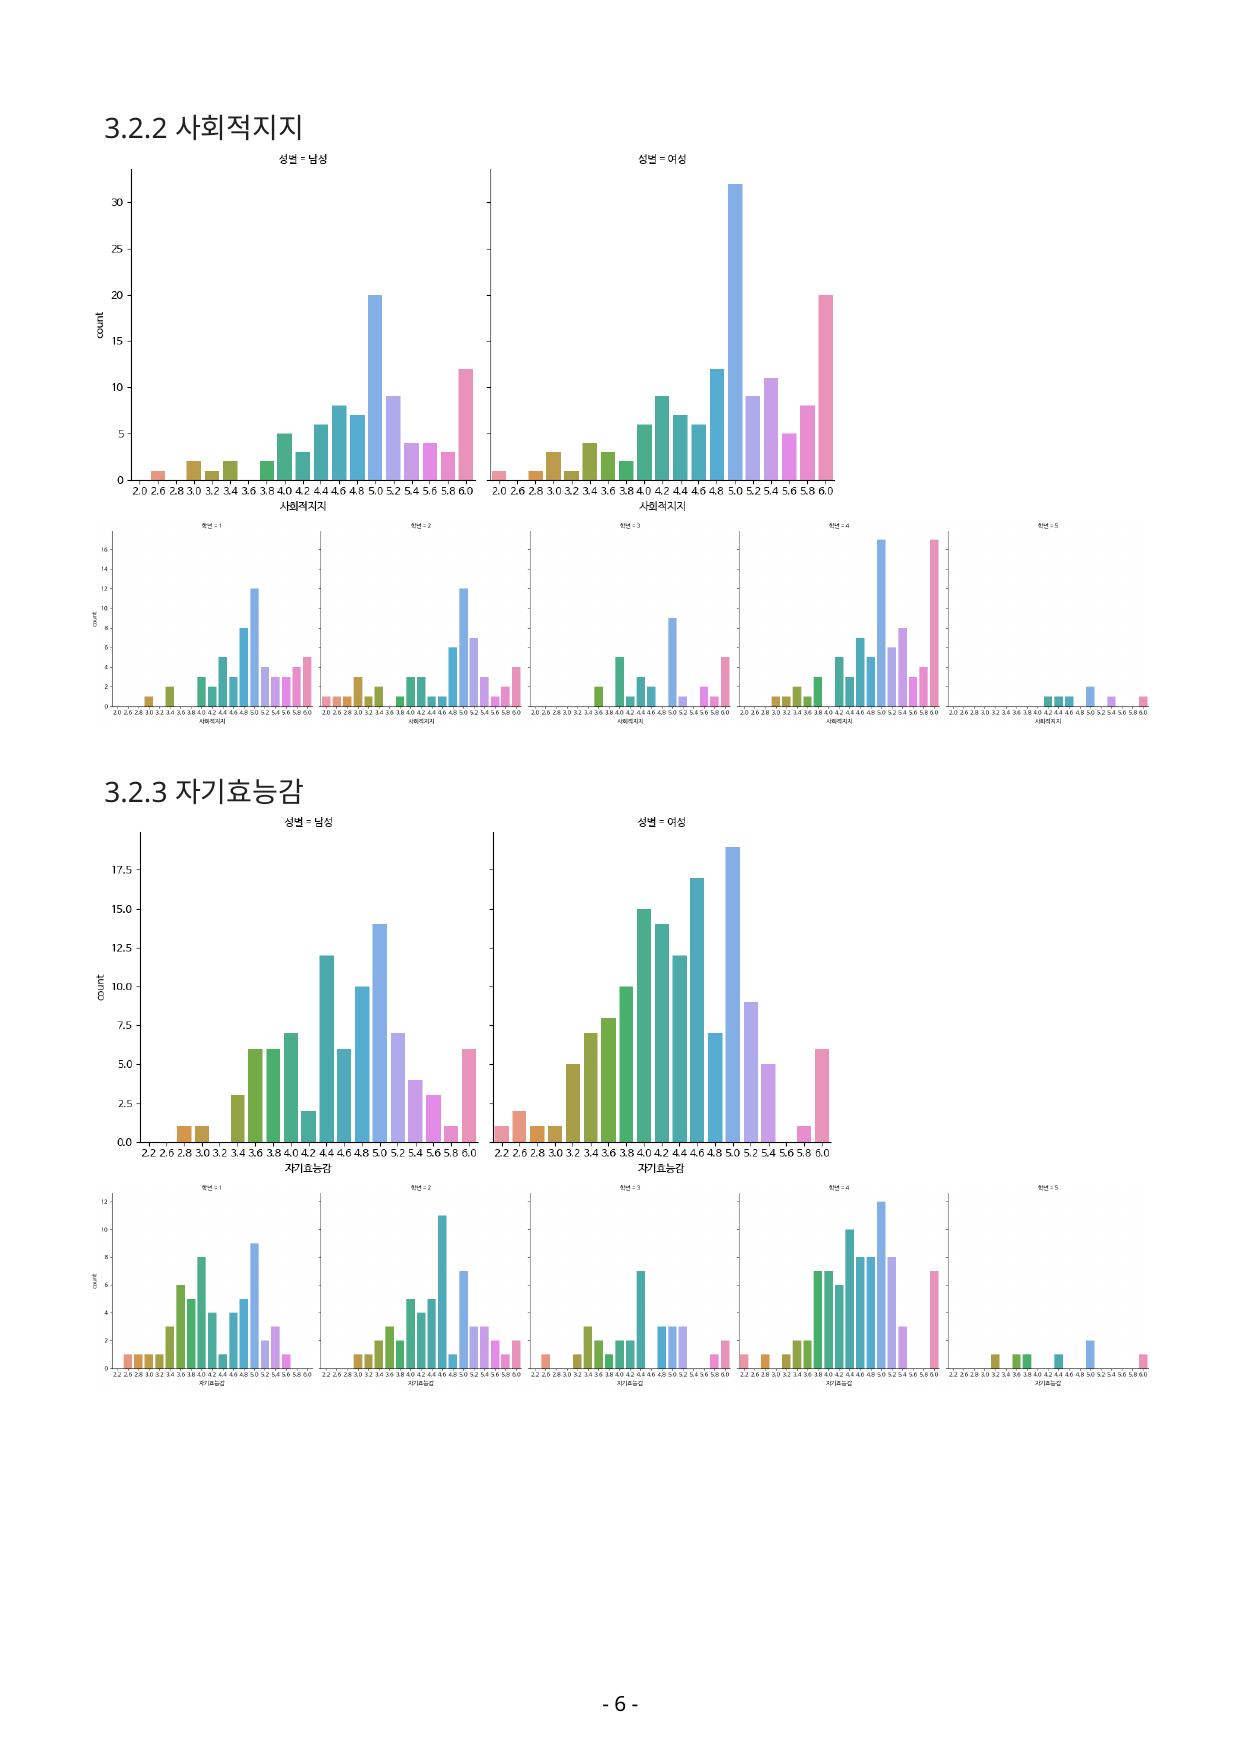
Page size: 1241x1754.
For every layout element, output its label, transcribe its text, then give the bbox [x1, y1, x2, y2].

picture [88, 147, 1152, 729]
picture [88, 810, 1152, 1391]
subtitle 3.2.2 사회적지지 [104, 106, 1152, 147]
subtitle 3.2.3 자기효능감 [104, 770, 1152, 811]
